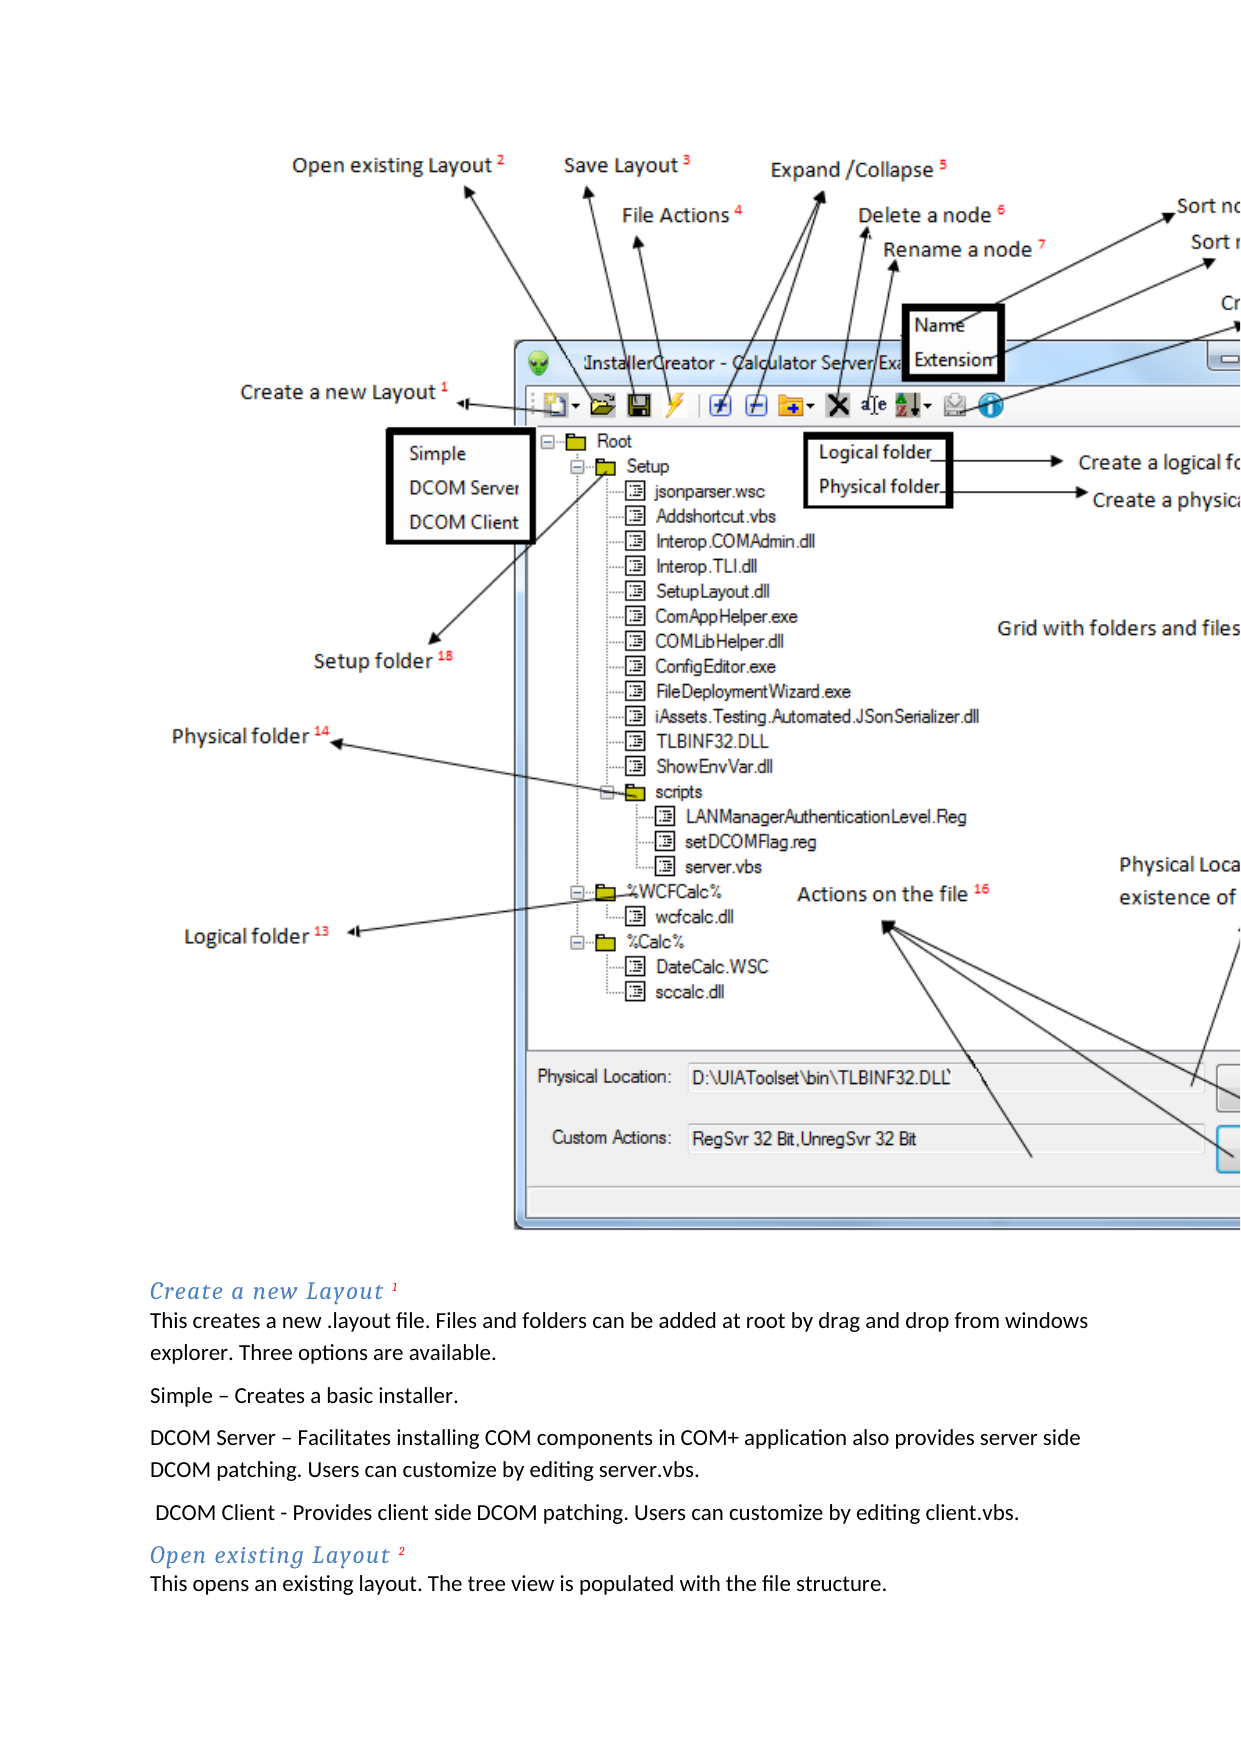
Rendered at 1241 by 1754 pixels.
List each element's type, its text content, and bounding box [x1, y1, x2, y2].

text This opens an existing layout. The tree view is populated with the file structure. [150, 1569, 1090, 1597]
picture [150, 150, 1241, 1252]
subtitle Open existing Layout 2 [150, 1541, 1090, 1569]
text Simple – Creates a basic installer. [150, 1381, 1090, 1409]
text This creates a new .layout file. Files and folders can be added at root by drag and drop from windows explorer. Three options are available. [150, 1306, 1090, 1366]
text DCOM Client - Provides client side DCOM patching. Users can customize by editing client.vbs. [150, 1498, 1090, 1526]
subtitle Create a new Layout 1 [150, 1277, 1090, 1306]
text DCOM Server – Facilitates installing COM components in COM+ application also provides server side DCOM patching. Users can customize by editing server.vbs. [150, 1423, 1090, 1483]
